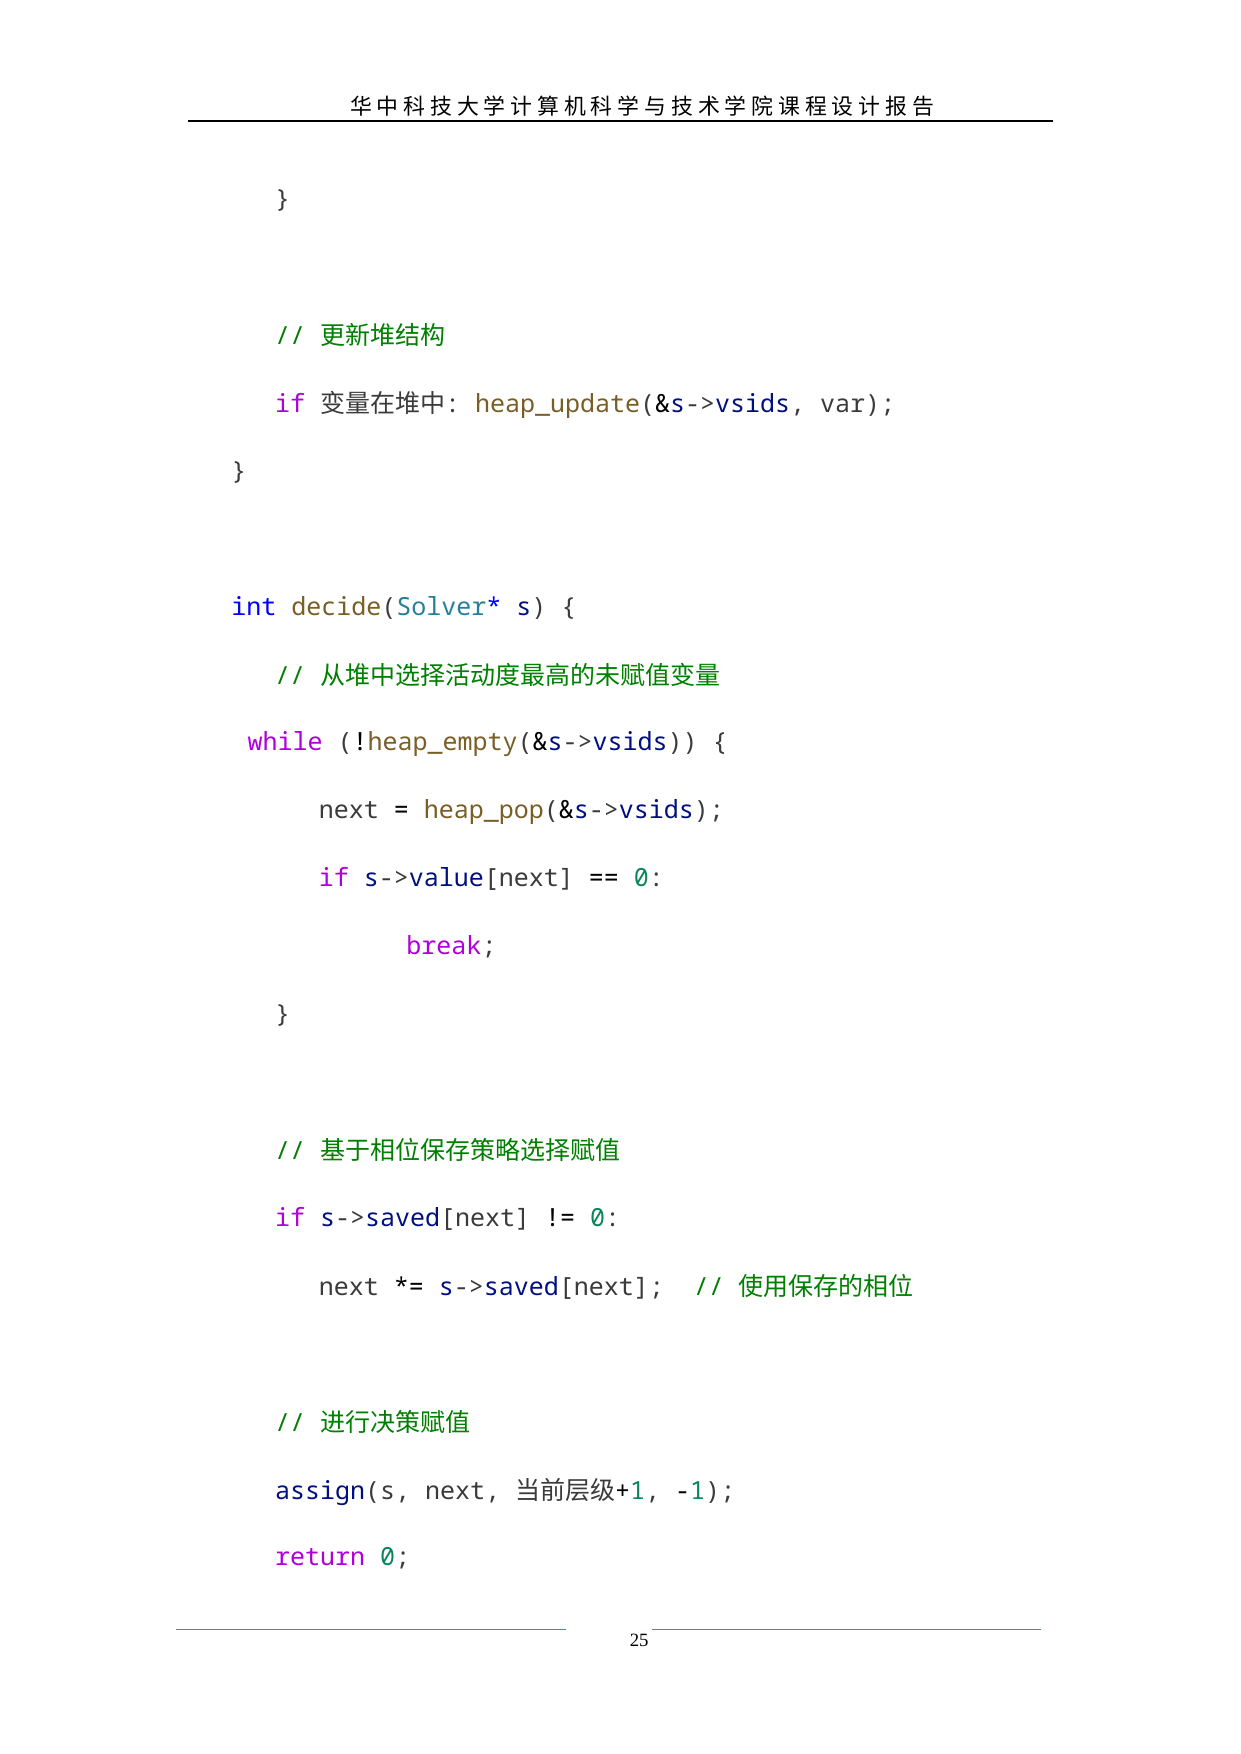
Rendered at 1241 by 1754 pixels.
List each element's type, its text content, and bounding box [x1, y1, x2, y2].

text // 基于相位保存策略选择赋值 [187, 1115, 1053, 1183]
text // 进行决策赋值 [187, 1386, 1053, 1454]
text // 更新堆结构 [187, 300, 1053, 368]
text if 变量在堆中: heap_update(&s->vsids, var); [187, 368, 1053, 436]
text return 0; [187, 1522, 1053, 1590]
text next *= s->saved[next]; // 使用保存的相位 [187, 1251, 1053, 1318]
text while (!heap_empty(&s->vsids)) { [187, 707, 1053, 775]
text next = heap_pop(&s->vsids); [187, 775, 1053, 843]
text break; [187, 911, 1053, 979]
text if s->saved[next] != 0: [187, 1183, 1053, 1251]
text } [187, 164, 1053, 232]
text // 从堆中选择活动度最高的未赋值变量 [187, 639, 1053, 707]
text assign(s, next, 当前层级+1, -1); [187, 1454, 1053, 1522]
text if s->value[next] == 0: [187, 843, 1053, 911]
text } [187, 436, 1053, 503]
text int decide(Solver* s) { [187, 571, 1053, 639]
text } [187, 979, 1053, 1047]
